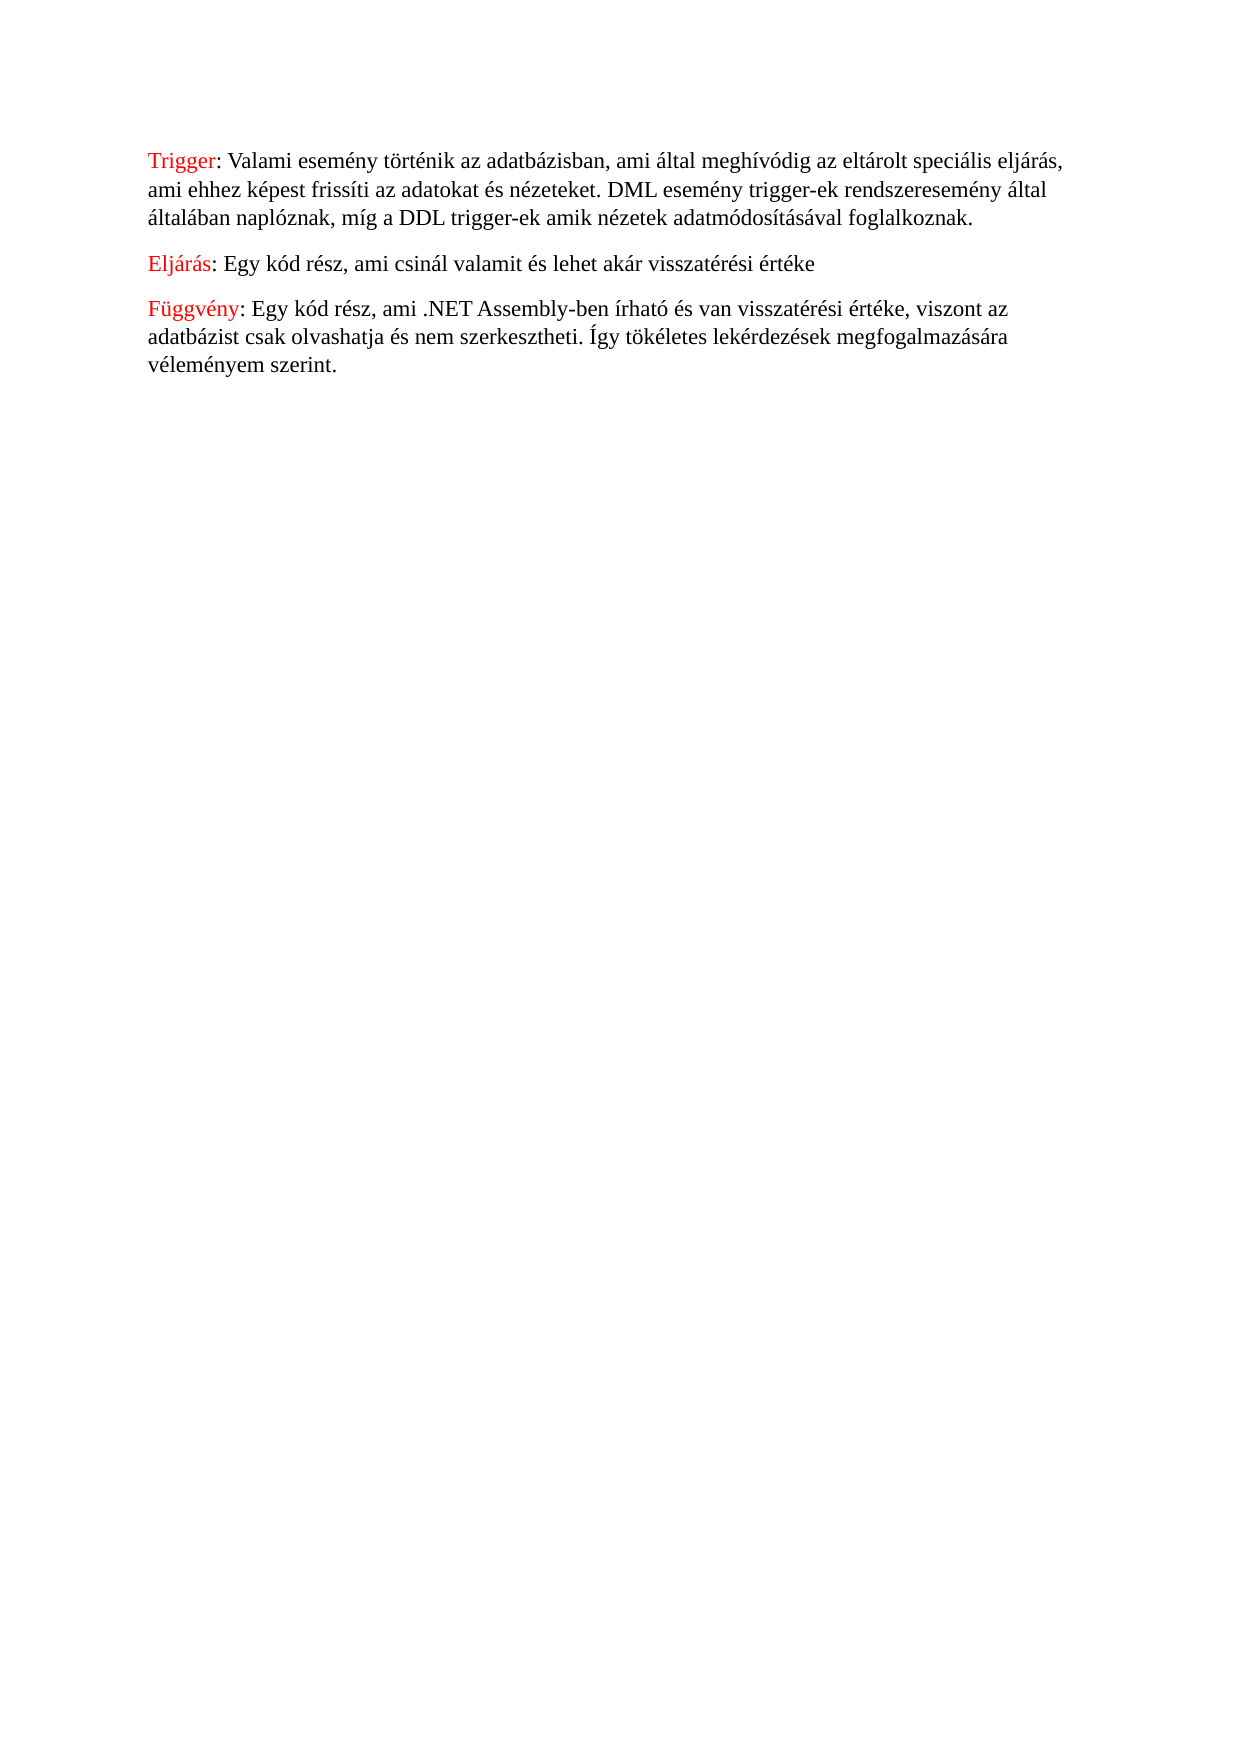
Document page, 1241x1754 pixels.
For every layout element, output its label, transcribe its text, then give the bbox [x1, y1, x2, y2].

text Függvény: Egy kód rész, ami .NET Assembly-ben írható és van visszatérési értéke, viszont az adatbázist csak olvashatja és nem szerkesztheti. Így tökéletes lekérdezések megfogalmazására véleményem szerint. [148, 295, 1093, 378]
text Trigger: Valami esemény történik az adatbázisban, ami által meghívódig az eltárolt speciális eljárás, ami ehhez képest frissíti az adatokat és nézeteket. DML esemény trigger-ek rendszeresemény által általában naplóznak, míg a DDL trigger-ek amik nézetek adatmódosításával foglalkoznak. [148, 148, 1093, 231]
text Eljárás: Egy kód rész, ami csinál valamit és lehet akár visszatérési értéke [148, 249, 1093, 276]
